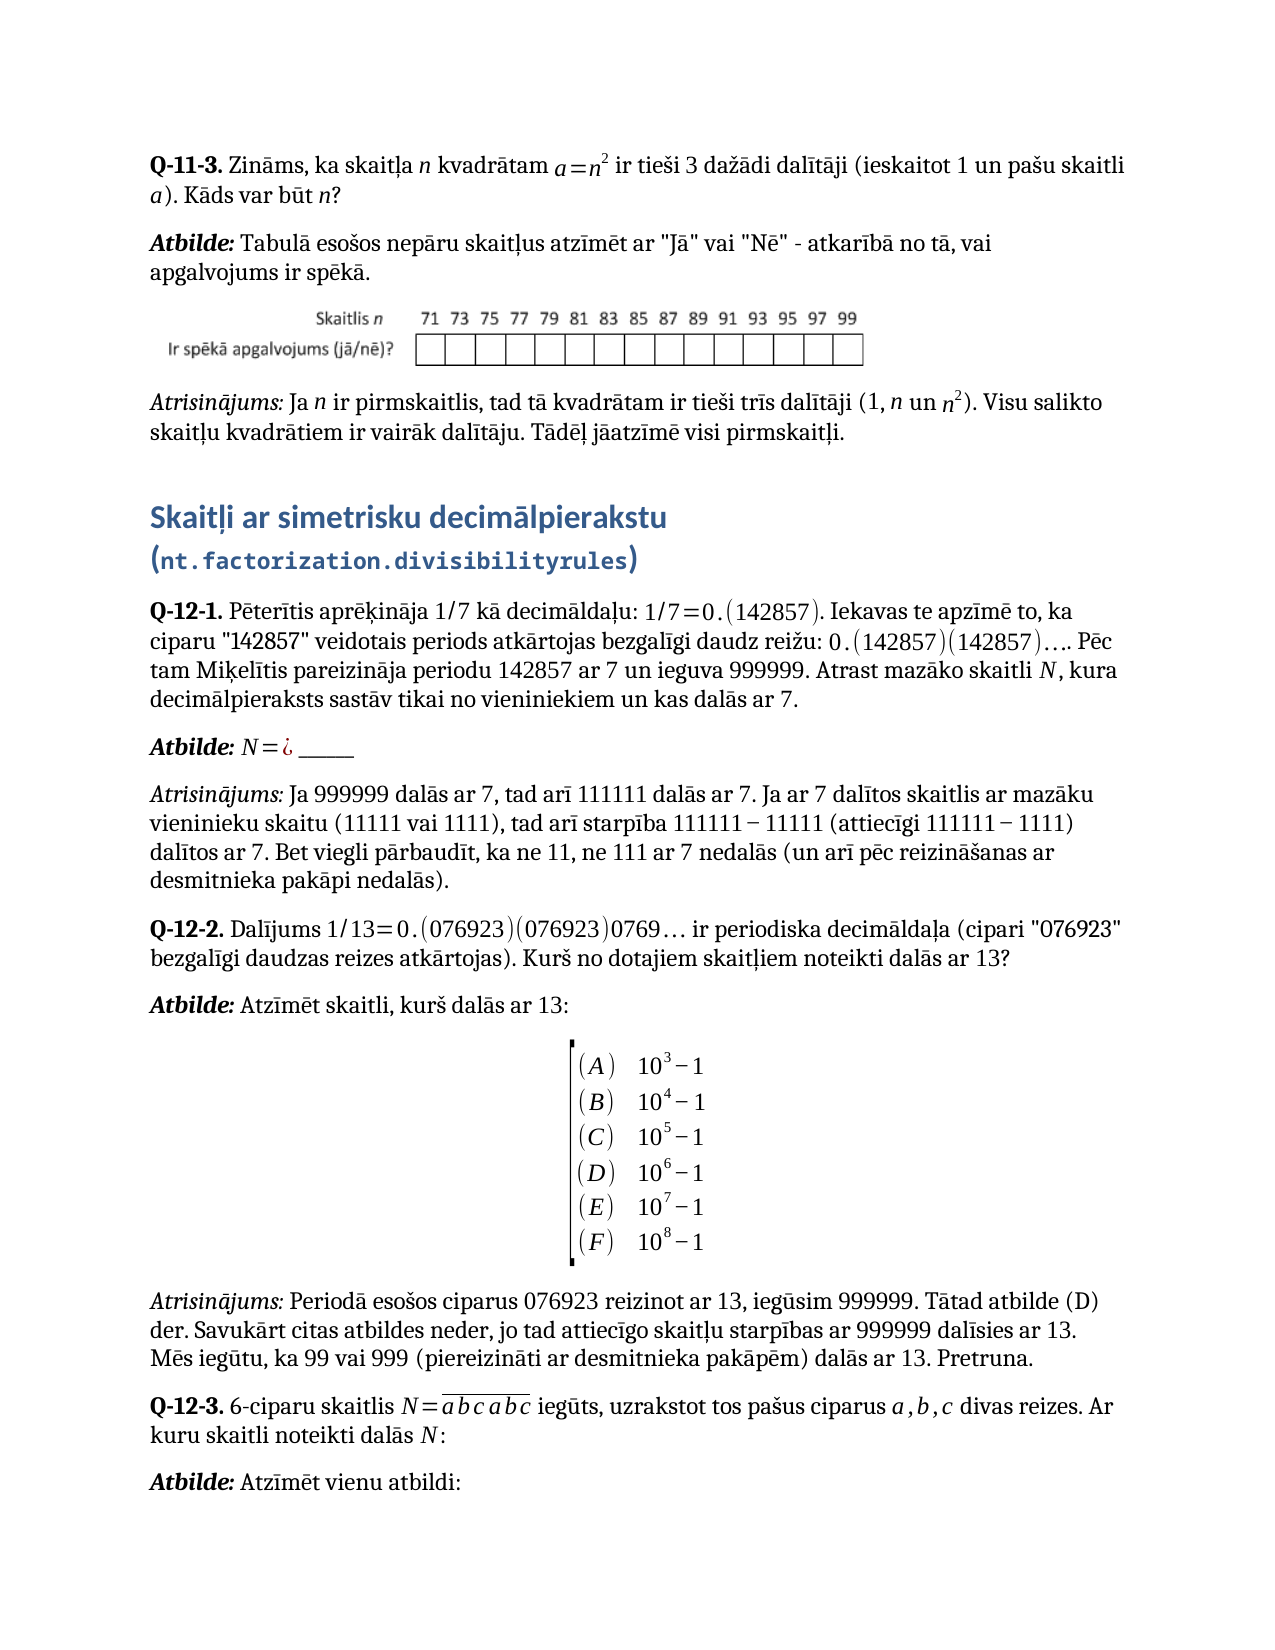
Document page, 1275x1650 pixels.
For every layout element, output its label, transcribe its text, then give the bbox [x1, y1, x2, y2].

picture [168, 305, 864, 366]
text Atrisinājums: Ja ir pirmskaitlis, tad tā kvadrātam ir tieši trīs dalītāji (, un ). Visu salikto skaitļu kvadrātiem ir vairāk dalītāju. Tādēļ jāatzīmē visi pirmskaitļi. [150, 386, 1125, 446]
text Q-12-3. 6-ciparu skaitlis iegūts, uzrakstot tos pašus ciparus divas reizes. Ar kuru skaitli noteikti dalās : [150, 1392, 1125, 1449]
text Atrisinājums: Periodā esošos ciparus reizinot ar , iegūsim . Tātad atbilde (D) der. Savukārt citas atbildes neder, jo tad attiecīgo skaitļu starpības ar dalīsies ar . Mēs iegūtu, ka vai (piereizināti ar desmitnieka pakāpēm) dalās ar . Pretruna. [150, 1287, 1125, 1373]
subtitle Skaitļi ar simetrisku decimālpierakstu (nt.factorization.divisibilityrules) [150, 496, 1125, 578]
text Atbilde: Atzīmēt skaitli, kurš dalās ar : [150, 991, 1125, 1020]
text Atrisinājums: Ja dalās ar , tad arī dalās ar . Ja ar dalītos skaitlis ar mazāku vieninieku skaitu ( vai ), tad arī starpība (attiecīgi ) dalītos ar . Bet viegli pārbaudīt, ka ne , ne ar nedalās (un arī pēc reizināšanas ar desmitnieka pakāpi nedalās). [150, 780, 1125, 895]
text Q-12-1. Pēterītis aprēķināja kā decimāldaļu: . Iekavas te apzīmē to, ka ciparu "142857" veidotais periods atkārtojas bezgalīgi daudz reižu: . Pēc tam Miķelītis pareizināja periodu ar un ieguva . Atrast mazāko skaitli , kura decimālpieraksts sastāv tikai no vieniniekiem un kas dalās ar . [150, 596, 1125, 714]
text Q-12-2. Dalījums ir periodiska decimāldaļa (cipari "076923" bezgalīgi daudzas reizes atkārtojas). Kurš no dotajiem skaitļiem noteikti dalās ar ? [150, 914, 1125, 973]
text Atbilde: ______ [150, 733, 1125, 761]
text Atbilde: Tabulā esošos nepāru skaitļus atzīmēt ar "Jā" vai "Nē" - atkarībā no tā, vai apgalvojums ir spēkā. [150, 229, 1125, 286]
text Atbilde: Atzīmēt vienu atbildi: [150, 1468, 1125, 1497]
text Q-11-3. Zināms, ka skaitļa kvadrātam ir tieši dažādi dalītāji (ieskaitot un pašu skaitli ). Kāds var būt ? [150, 150, 1125, 210]
